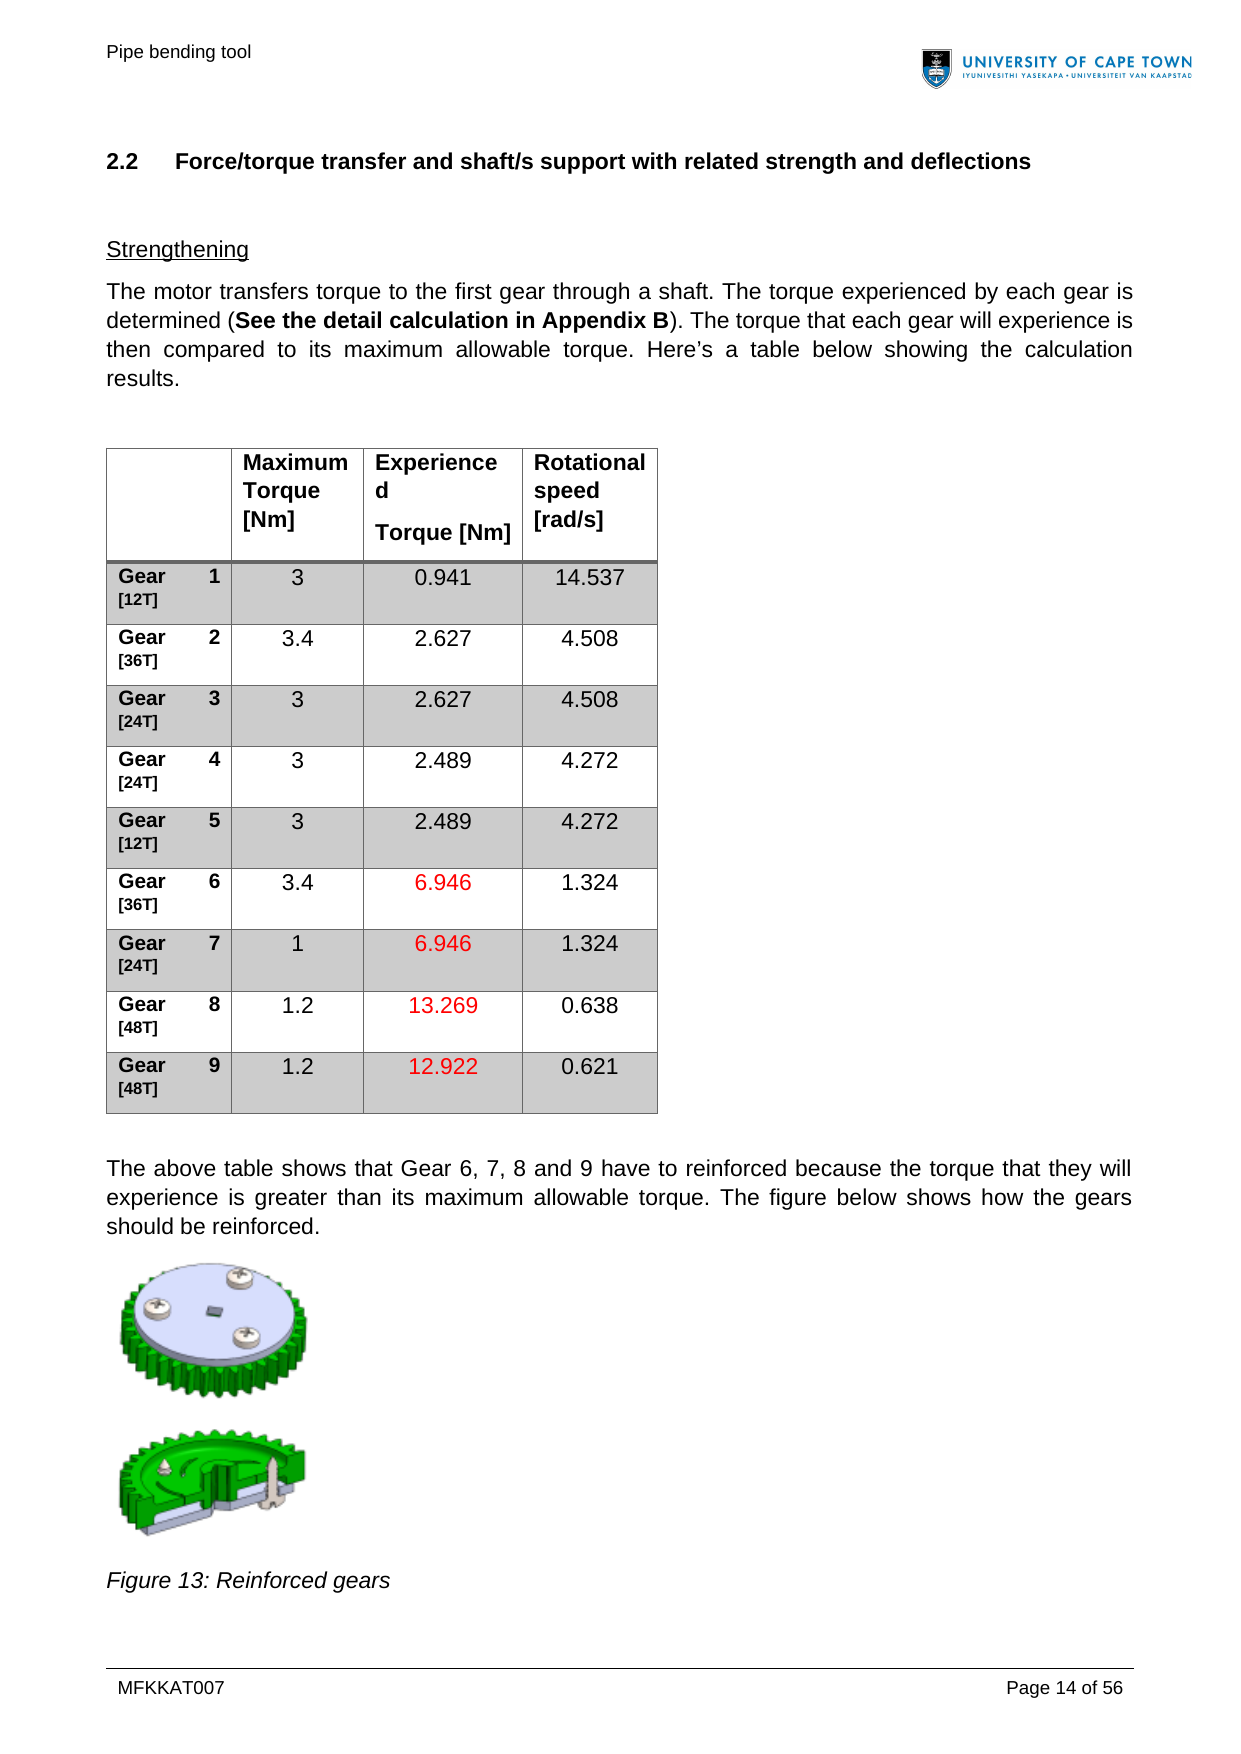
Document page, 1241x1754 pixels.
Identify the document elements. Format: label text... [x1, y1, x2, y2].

table_cell 2.489 [364, 808, 522, 868]
table_cell Gear 8 [48T] [107, 992, 231, 1052]
table_cell 3 [232, 747, 363, 807]
table_cell 3.4 [232, 869, 363, 929]
table_cell Gear 4 [24T] [107, 747, 231, 807]
table_cell Gear 3 [24T] [107, 686, 231, 746]
text The motor transfers torque to the first gear through a shaft. The torque experienced by each gear is determined (See the detail calculation in Appendix B). The torque that each gear will experience is then compared to its maximum allowable torque. Here’s a table below showing the calculation results. [106, 278, 1134, 391]
picture [106, 1254, 336, 1552]
table_cell 6.946 [364, 930, 522, 991]
table_cell 3 [232, 686, 363, 746]
table_cell 1.2 [232, 992, 363, 1052]
table_cell 2.627 [364, 625, 522, 685]
subtitle Force/torque transfer and shaft/s support with related strength and deflections [106, 148, 1134, 174]
table_cell 0.941 [364, 564, 522, 624]
table_cell Gear 7 [24T] [107, 930, 231, 991]
table_header Maximum Torque [Nm] [232, 449, 363, 560]
table_cell 4.508 [523, 686, 657, 746]
table_cell Gear 1 [12T] [107, 564, 231, 624]
text Strengthening [106, 236, 1134, 263]
table_cell 12.922 [364, 1053, 522, 1113]
table_cell 2.627 [364, 686, 522, 746]
table_cell 2.489 [364, 747, 522, 807]
table_cell 4.508 [523, 625, 657, 685]
table_header Experienced Torque [Nm] [364, 449, 522, 560]
table_cell 3 [232, 808, 363, 868]
table_cell 1 [232, 930, 363, 991]
table_cell 0.638 [523, 992, 657, 1052]
table_cell 3.4 [232, 625, 363, 685]
table_header [107, 449, 231, 560]
table_cell 1.2 [232, 1053, 363, 1113]
table_cell Gear 6 [36T] [107, 869, 231, 929]
picture [921, 49, 1192, 89]
table_cell 1.324 [523, 869, 657, 929]
text The above table shows that Gear 6, 7, 8 and 9 have to reinforced because the torque that they will experience is greater than its maximum allowable torque. The figure below shows how the gears should be reinforced. [106, 1155, 1134, 1239]
table_header Rotational speed [rad/s] [523, 449, 657, 560]
table_cell 1.324 [523, 930, 657, 991]
table_cell 3 [232, 564, 363, 624]
table_cell Gear 5 [12T] [107, 808, 231, 868]
table_cell 4.272 [523, 747, 657, 807]
table_cell 14.537 [523, 564, 657, 624]
table_cell Gear 9 [48T] [107, 1053, 231, 1113]
table_cell Gear 2 [36T] [107, 625, 231, 685]
text Figure 13: Reinforced gears [106, 1567, 1134, 1593]
table_cell 13.269 [364, 992, 522, 1052]
table_cell 6.946 [364, 869, 522, 929]
table_cell 4.272 [523, 808, 657, 868]
table_cell 0.621 [523, 1053, 657, 1113]
